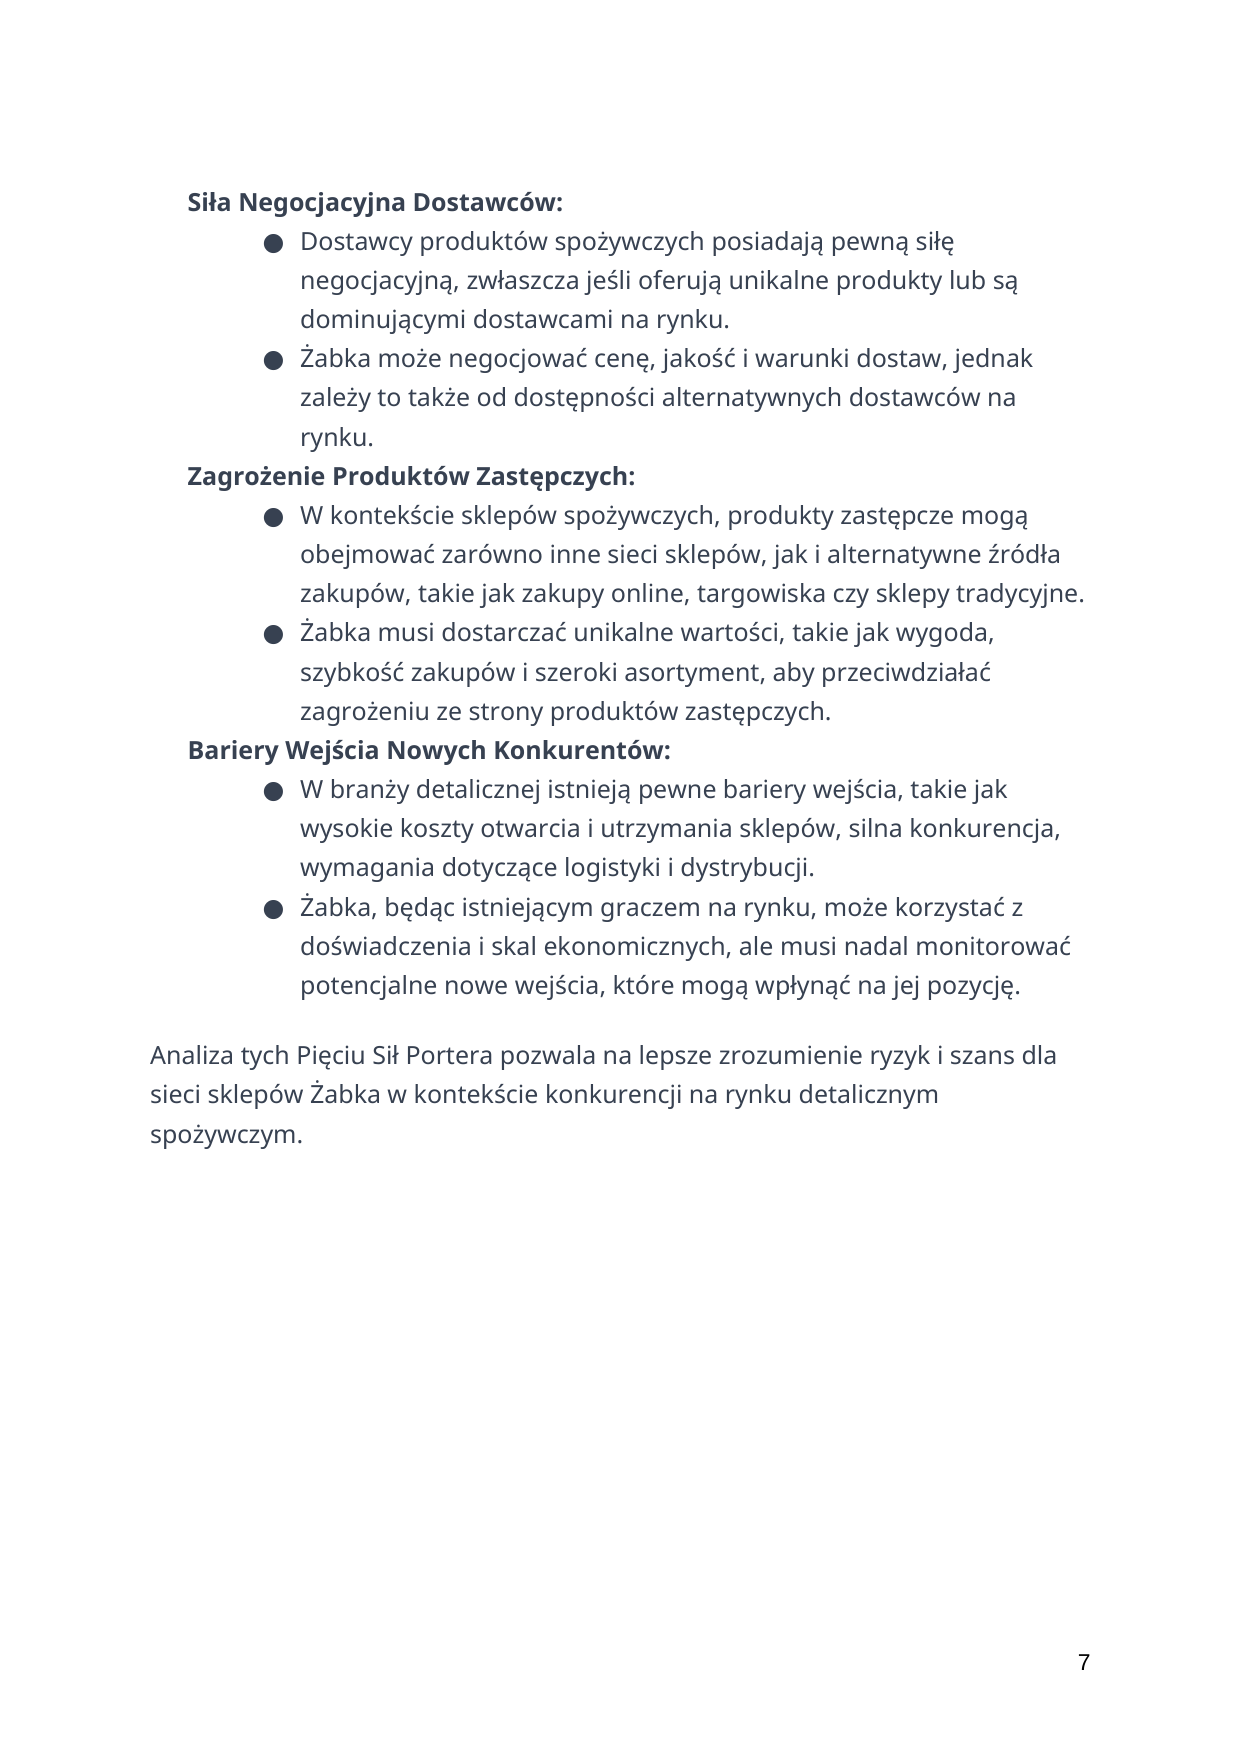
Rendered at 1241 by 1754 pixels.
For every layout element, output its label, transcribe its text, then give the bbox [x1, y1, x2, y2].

list Siła Negocjacyjna Dostawców: [187, 184, 1090, 218]
list Bariery Wejścia Nowych Konkurentów: [187, 732, 1090, 767]
text Analiza tych Pięciu Sił Portera pozwala na lepsze zrozumienie ryzyk i szans dla sieci sklepów Żabka w kontekście konkurencji na rynku detalicznym spożywczym. [150, 1038, 1090, 1150]
list Żabka może negocjować cenę, jakość i warunki dostaw, jednak zależy to także od dostępności alternatywnych dostawców na rynku. [262, 341, 1090, 453]
list W branży detalicznej istnieją pewne bariery wejścia, takie jak wysokie koszty otwarcia i utrzymania sklepów, silna konkurencja, wymagania dotyczące logistyki i dystrybucji. [262, 772, 1090, 884]
list W kontekście sklepów spożywczych, produkty zastępcze mogą obejmować zarówno inne sieci sklepów, jak i alternatywne źródła zakupów, takie jak zakupy online, targowiska czy sklepy tradycyjne. [262, 497, 1090, 610]
list Żabka, będąc istniejącym graczem na rynku, może korzystać z doświadczenia i skal ekonomicznych, ale musi nadal monitorować potencjalne nowe wejścia, które mogą wpłynąć na jej pozycję. [262, 889, 1090, 1002]
list Żabka musi dostarczać unikalne wartości, takie jak wygoda, szybkość zakupów i szeroki asortyment, aby przeciwdziałać zagrożeniu ze strony produktów zastępczych. [262, 615, 1090, 727]
list Dostawcy produktów spożywczych posiadają pewną siłę negocjacyjną, zwłaszcza jeśli oferują unikalne produkty lub są dominującymi dostawcami na rynku. [262, 223, 1090, 336]
list Zagrożenie Produktów Zastępczych: [187, 458, 1090, 492]
